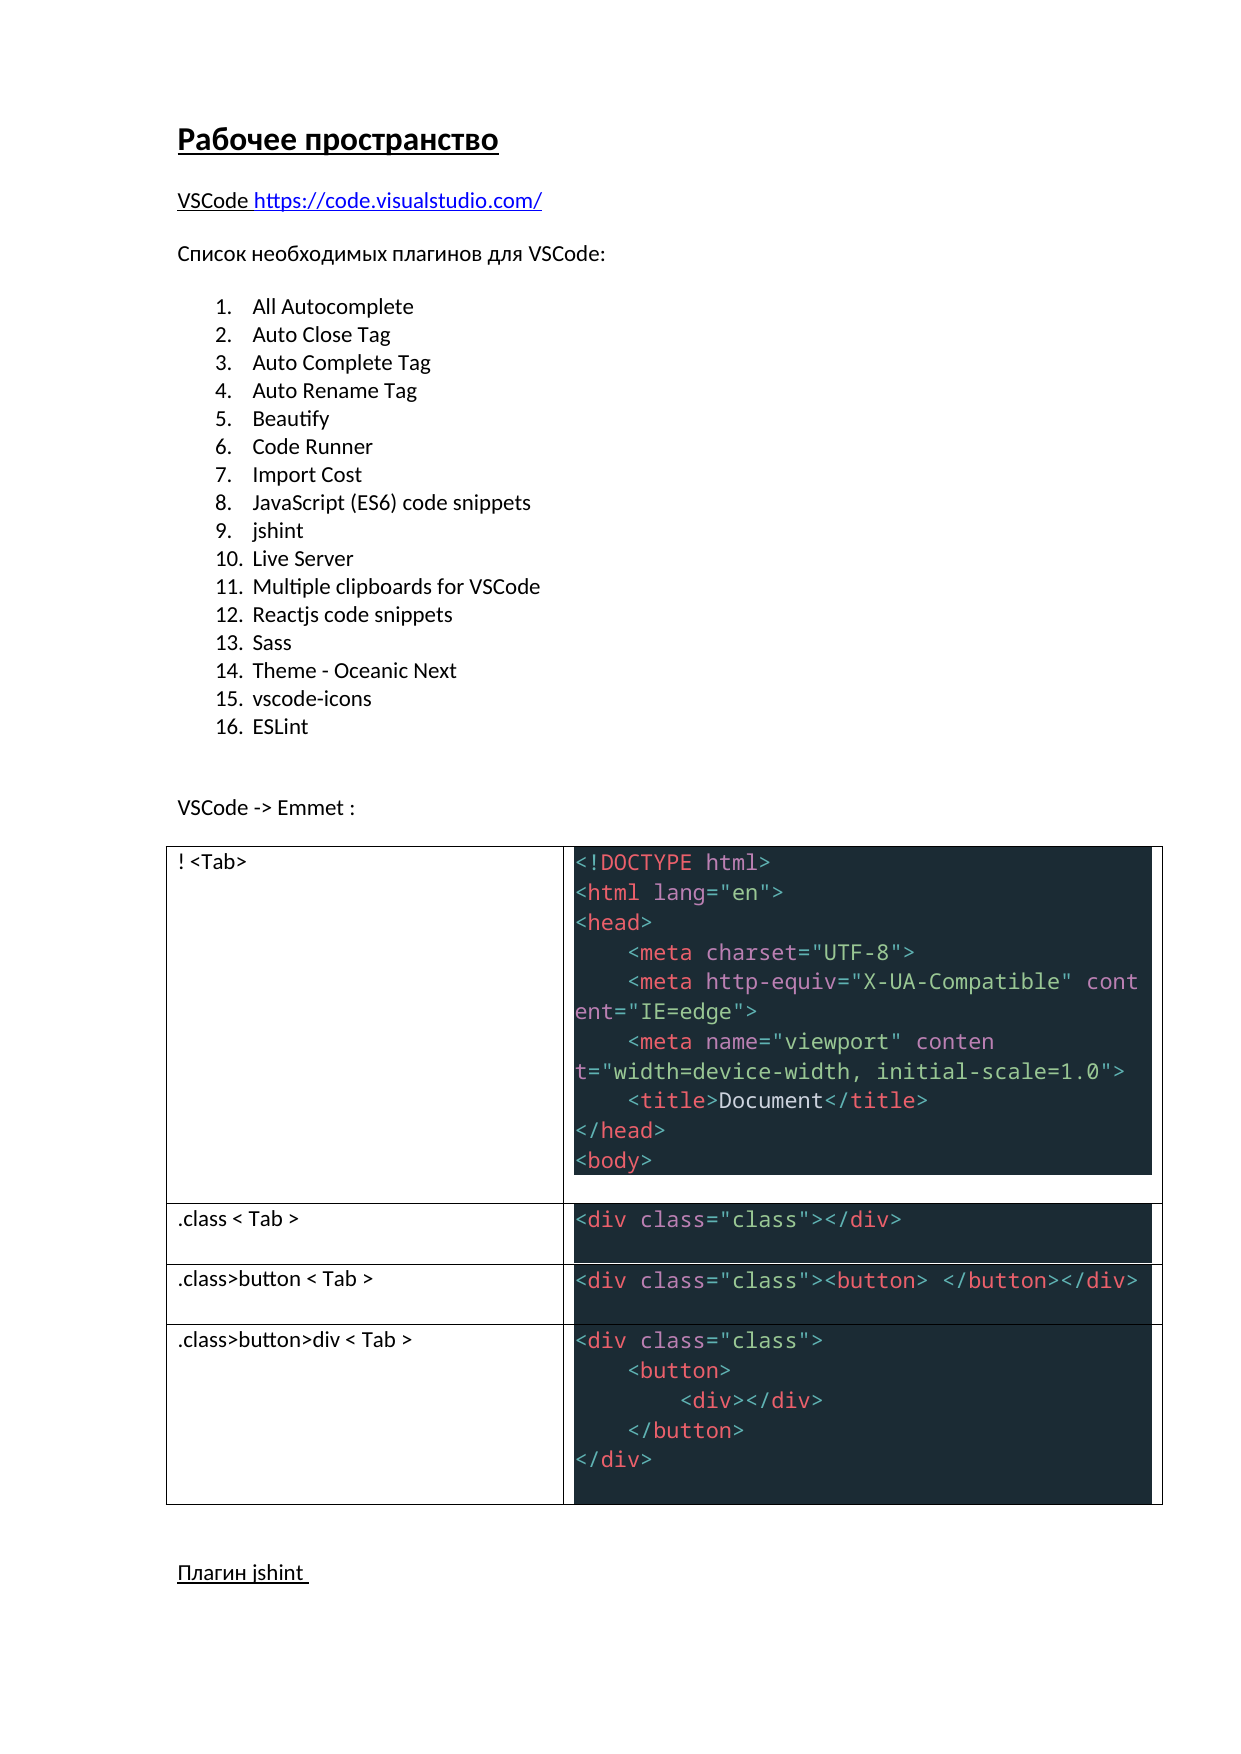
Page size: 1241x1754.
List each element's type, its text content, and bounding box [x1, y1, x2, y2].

list Beautify [215, 404, 1152, 432]
list Code Runner [215, 432, 1152, 460]
table_cell .class>button < Tab > [167, 1265, 563, 1324]
list JavaScript (ES6) code snippets [215, 488, 1152, 516]
list Auto Rename Tag [215, 376, 1152, 404]
table_header ! <Tab> [167, 847, 563, 1203]
list Theme - Oceanic Next [215, 656, 1152, 684]
list Sass [215, 628, 1152, 656]
list vscode-icons [215, 684, 1152, 712]
text Плагин jshint [177, 1558, 1152, 1586]
table_cell .class>button>div < Tab > [167, 1325, 563, 1504]
list Reactjs code snippets [215, 600, 1152, 628]
list ESLint [215, 712, 1152, 740]
list Import Cost [215, 460, 1152, 488]
list All Autocomplete [215, 292, 1152, 320]
list Live Server [215, 544, 1152, 572]
text VSCode https://code.visualstudio.com/ [177, 186, 1152, 214]
table_header <!DOCTYPE html> <html lang="en"> <head> <meta charset="UTF-8"> <meta http-equiv="X-UA-Compatible" content="IE=edge"> <meta name="viewport" content="width=device-width, initial-scale=1.0"> <title>Document</title> </head> <body> [564, 847, 1162, 1203]
text Рабочее пространство [177, 118, 1152, 159]
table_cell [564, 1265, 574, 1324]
text Список необходимых плагинов для VSCode: [177, 239, 1152, 267]
list Auto Close Tag [215, 320, 1152, 348]
list jshint [215, 516, 1152, 544]
text VSCode -> Emmet : [177, 793, 1152, 821]
list Auto Complete Tag [215, 348, 1152, 376]
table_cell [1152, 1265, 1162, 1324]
list Multiple clipboards for VSCode [215, 572, 1152, 600]
table_cell .class < Tab > [167, 1204, 563, 1263]
